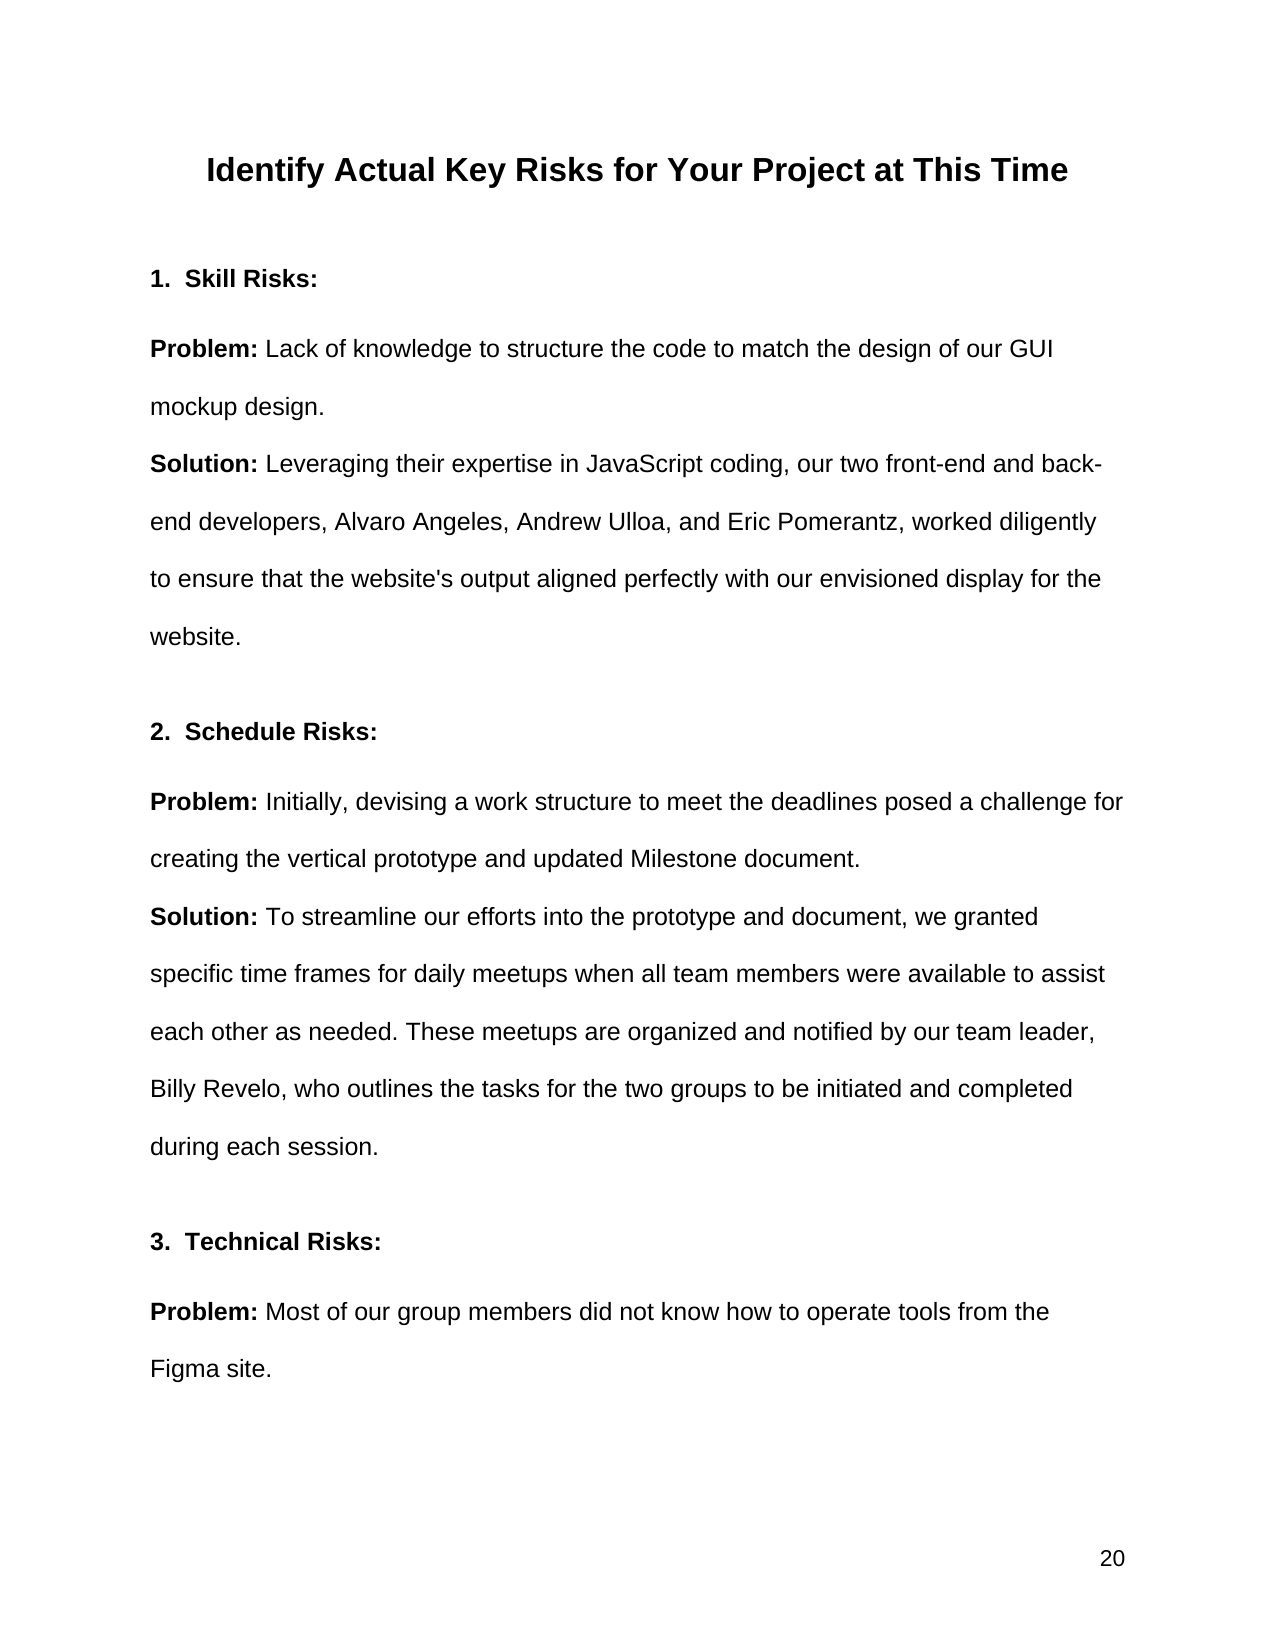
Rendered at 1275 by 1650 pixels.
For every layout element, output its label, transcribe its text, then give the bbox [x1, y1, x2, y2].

text Solution: Leveraging their expertise in JavaScript coding, our two front-end and back-end developers, Alvaro Angeles, Andrew Ulloa, and Eric Pomerantz, worked diligently to ensure that the website's output aligned perfectly with our envisioned display for the website. [150, 449, 1125, 651]
text Problem: Lack of knowledge to structure the code to match the design of our GUI mockup design. [150, 334, 1125, 421]
subtitle 3. Technical Risks: [150, 1227, 1125, 1256]
text Problem: Most of our group members did not know how to operate tools from the Figma site. [150, 1297, 1125, 1383]
subtitle 1. Skill Risks: [150, 264, 1125, 293]
subtitle Identify Actual Key Risks for Your Project at This Time [150, 150, 1125, 188]
text Problem: Initially, devising a work structure to meet the deadlines posed a challenge for creating the vertical prototype and updated Milestone document. [150, 787, 1125, 873]
text Solution: To streamline our efforts into the prototype and document, we granted specific time frames for daily meetups when all team members were available to assist each other as needed. These meetups are organized and notified by our team leader, Billy Revelo, who outlines the tasks for the two groups to be initiated and completed during each session. [150, 902, 1125, 1161]
subtitle 2. Schedule Risks: [150, 717, 1125, 746]
